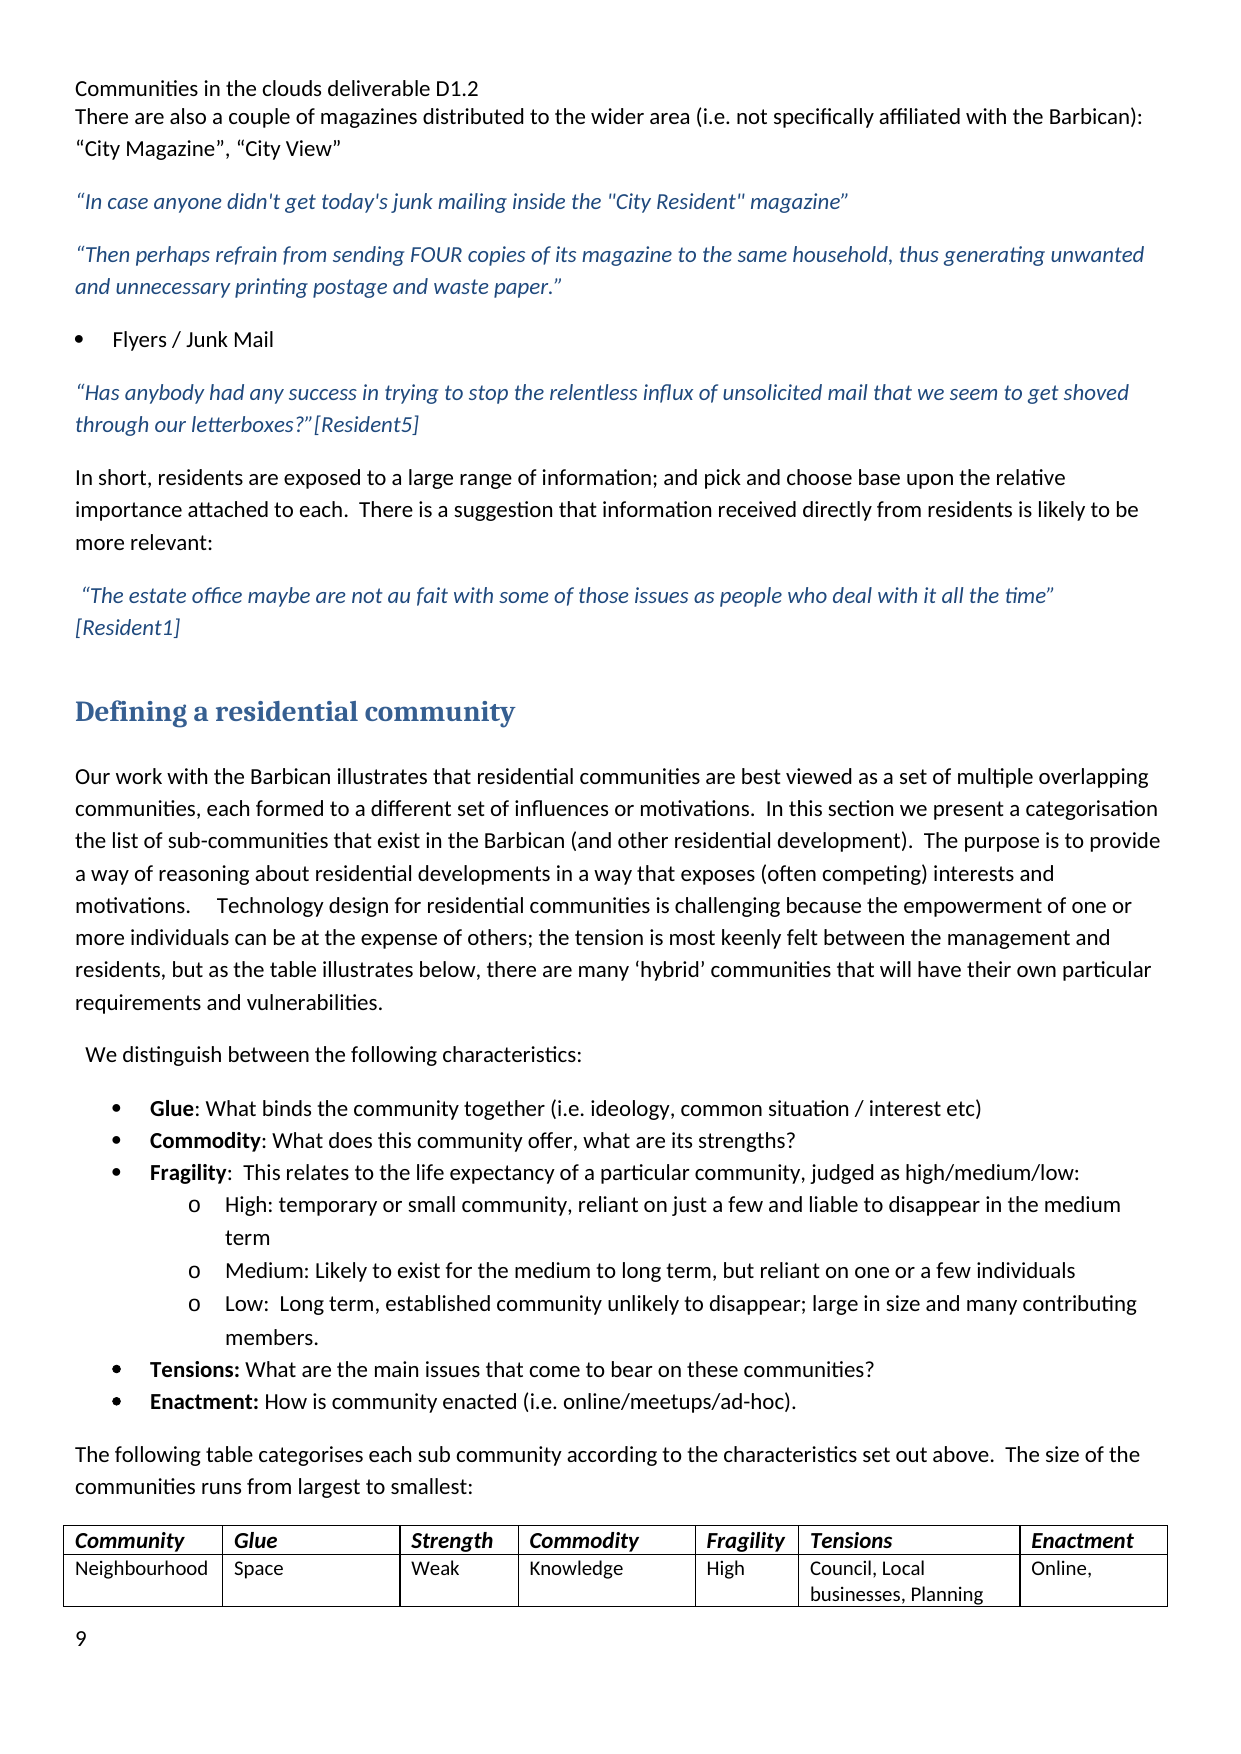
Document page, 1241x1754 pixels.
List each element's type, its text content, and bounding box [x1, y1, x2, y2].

list Medium: Likely to exist for the medium to long term, but reliant on one or a few individuals [187, 1256, 1165, 1285]
table_header Tensions [799, 1526, 1019, 1554]
list Commodity: What does this community offer, what are its strengths? [112, 1126, 1165, 1154]
table_cell Neighbourhood [64, 1555, 222, 1606]
table_cell Knowledge [519, 1555, 695, 1606]
list Enactment: How is community enacted (i.e. online/meetups/ad-hoc). [112, 1387, 1165, 1415]
text “In case anyone didn't get today's junk mailing inside the "City Resident" magazine” [75, 187, 1165, 215]
table_cell Weak [401, 1555, 518, 1606]
table_cell Council, Local businesses, Planning [799, 1555, 1019, 1606]
table_cell Space [223, 1555, 399, 1606]
table_header Strength [401, 1526, 518, 1554]
list Flyers / Junk Mail [75, 325, 1165, 353]
table_header Commodity [519, 1526, 695, 1554]
list Tensions: What are the main issues that come to bear on these communities? [112, 1355, 1165, 1383]
text “Then perhaps refrain from sending FOUR copies of its magazine to the same household, thus generating unwanted and unnecessary printing postage and waste paper.” [75, 240, 1165, 300]
list High: temporary or small community, reliant on just a few and liable to disappear in the medium term [187, 1190, 1165, 1252]
text In short, residents are exposed to a large range of information; and pick and choose base upon the relative importance attached to each. There is a suggestion that information received directly from residents is likely to be more relevant: [75, 463, 1165, 556]
list Low: Long term, established community unlikely to disappear; large in size and many contributing members. [187, 1289, 1165, 1351]
text The following table categorises each sub community according to the characteristics set out above. The size of the communities runs from largest to smallest: [75, 1440, 1165, 1500]
text We distinguish between the following characteristics: [75, 1041, 1165, 1069]
table_header Enactment [1021, 1526, 1167, 1554]
text There are also a couple of magazines distributed to the wider area (i.e. not specifically affiliated with the Barbican): “City Magazine”, “City View” [75, 102, 1165, 162]
text “Has anybody had any success in trying to stop the relentless influx of unsolicited mail that we seem to get shoved through our letterboxes?”[Resident5] [75, 378, 1165, 438]
list Fragility: This relates to the life expectancy of a particular community, judged as high/medium/low: [112, 1158, 1165, 1186]
text Our work with the Barbican illustrates that residential communities are best viewed as a set of multiple overlapping communities, each formed to a different set of influences or motivations. In this section we present a categorisation the list of sub-communities that exist in the Barbican (and other residential development). The purpose is to provide a way of reasoning about residential developments in a way that exposes (often competing) interests and motivations. Technology design for residential communities is challenging because the empowerment of one or more individuals can be at the expense of others; the tension is most keenly felt between the management and residents, but as the table illustrates below, there are many ‘hybrid’ communities that will have their own particular requirements and vulnerabilities. [75, 762, 1165, 1016]
table_cell High [696, 1555, 798, 1606]
subtitle Defining a residential community [75, 695, 1165, 729]
table_cell Online, [1021, 1555, 1167, 1606]
text “The estate office maybe are not au fait with some of those issues as people who deal with it all the time” [Resident1] [75, 581, 1165, 641]
table_header Community [64, 1526, 222, 1554]
table_header Glue [223, 1526, 399, 1554]
table_header Fragility [696, 1526, 798, 1554]
list Glue: What binds the community together (i.e. ideology, common situation / interest etc) [112, 1094, 1165, 1122]
